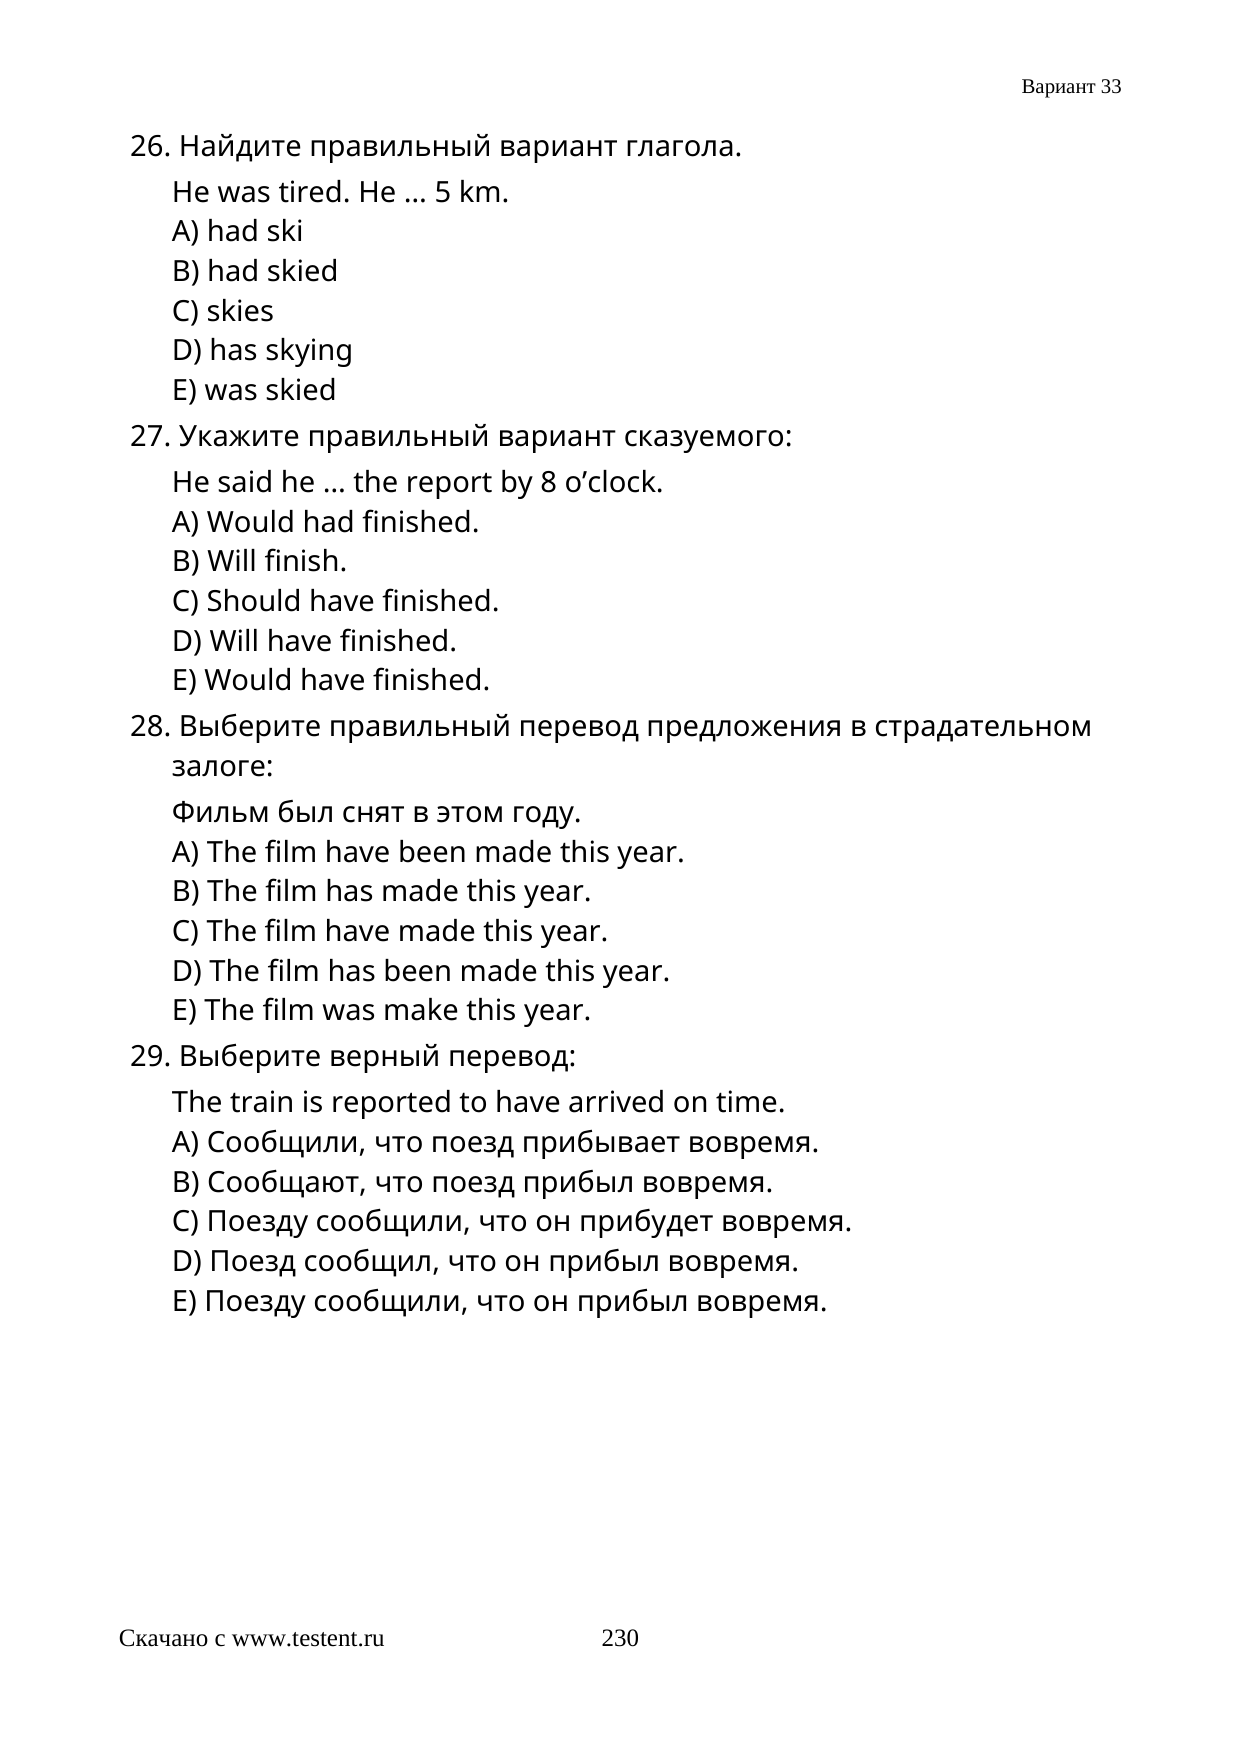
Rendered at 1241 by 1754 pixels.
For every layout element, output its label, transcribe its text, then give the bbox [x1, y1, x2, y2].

table_cell 26. Найдите правильный вариант глагола. He was tired. He … 5 km. A) had ski B) had skied C) skies D) has skying E) was skied [119, 119, 1123, 409]
table_cell 27. Укажите правильный вариант сказуемого: He said he … the report by 8 o’clock. A) Would had finished. B) Will finish. C) Should have finished. D) Will have finished. E) Would have finished. [119, 409, 1123, 699]
table_cell 28. Выберите правильный перевод предложения в страдательном залоге: Фильм был снят в этом году. A) The film have been made this year. B) The film has made this year. C) The film have made this year. D) The film has been made this year. E) The film was make this year. [119, 699, 1123, 1029]
table_cell 29. Выберите верный перевод: The train is reported to have arrived on time. A) Сообщили, что поезд прибывает вовремя. B) Сообщают, что поезд прибыл вовремя. C) Поезду сообщили, что он прибудет вовремя. D) Поезд сообщил, что он прибыл вовремя. E) Поезду сообщили, что он прибыл вовремя. [119, 1029, 1123, 1320]
